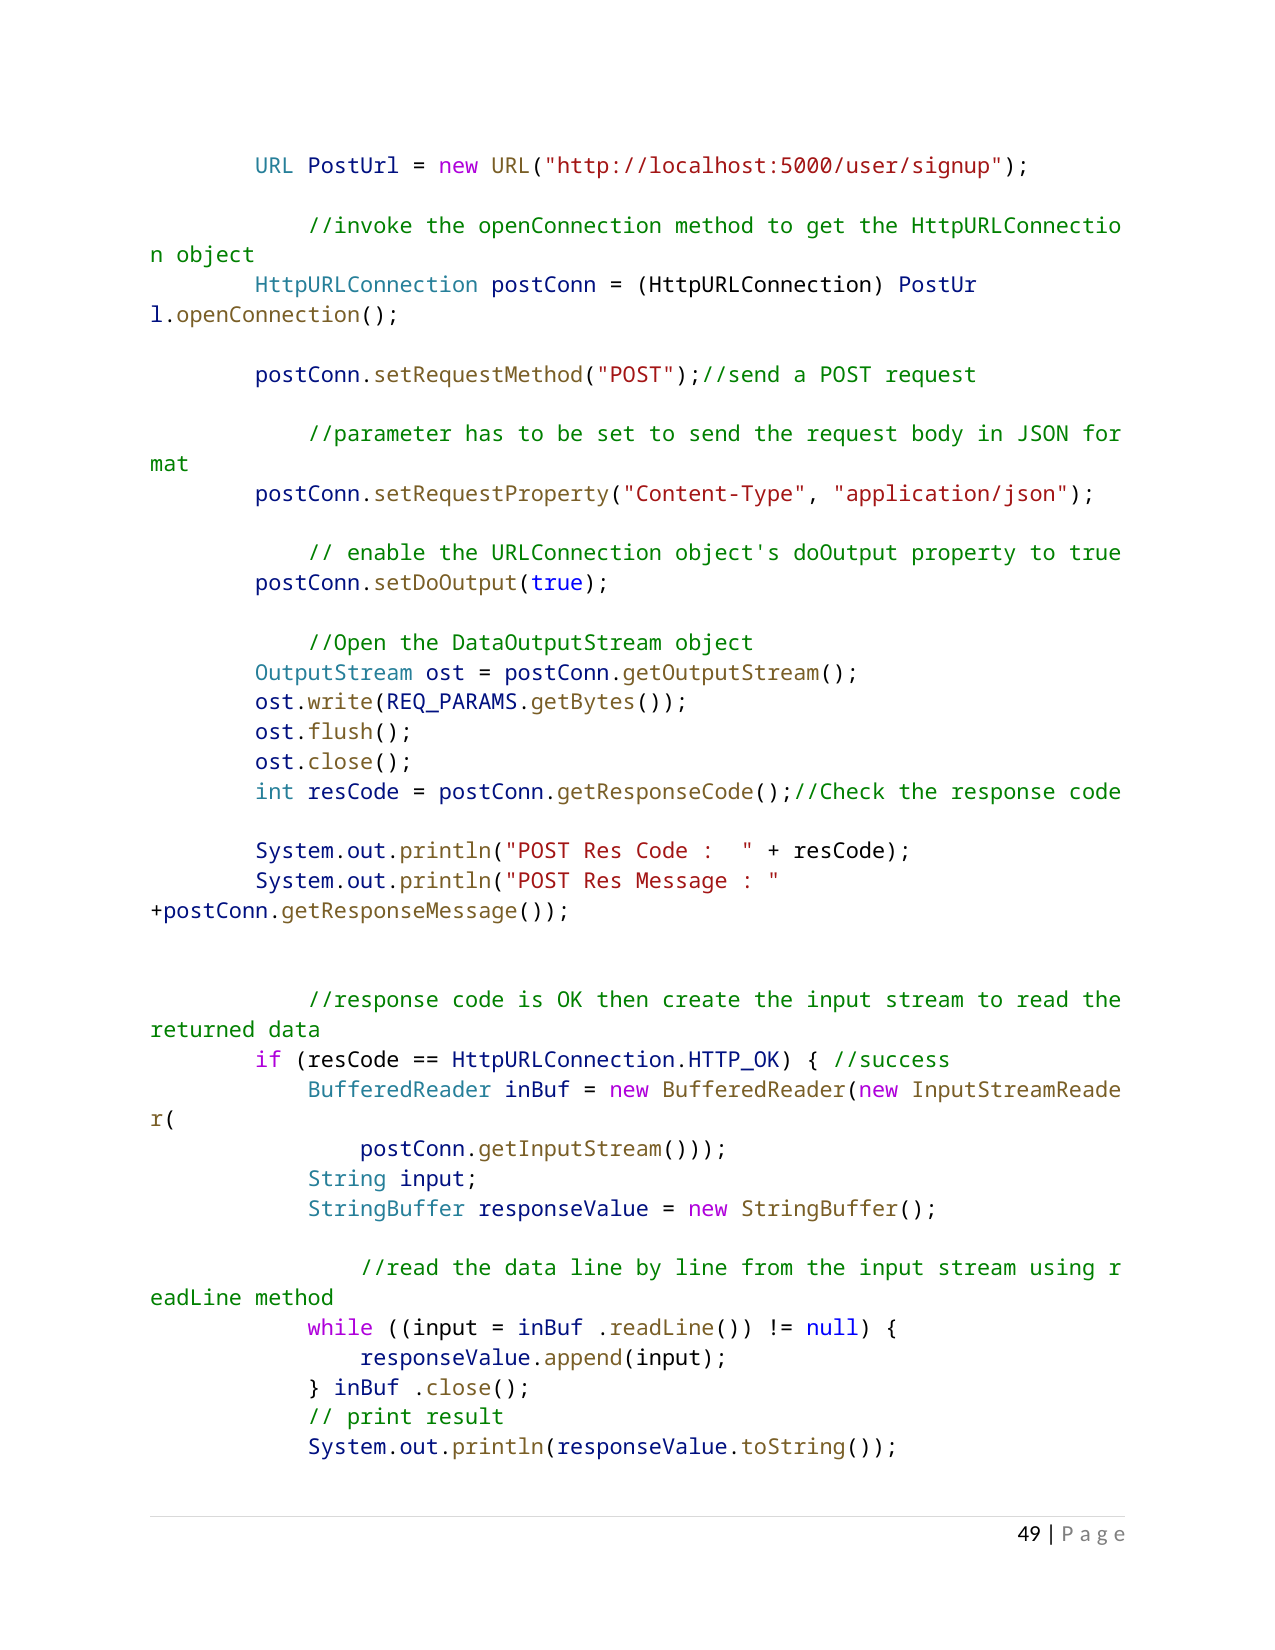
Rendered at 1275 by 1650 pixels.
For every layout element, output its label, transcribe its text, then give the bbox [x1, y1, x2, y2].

text BufferedReader inBuf = new BufferedReader(new InputStreamReader( [150, 1073, 1125, 1133]
text postConn.setRequestProperty("Content-Type", "application/json"); [150, 478, 1125, 507]
text ost.flush(); [150, 716, 1125, 746]
text System.out.println("POST Res Message : " +postConn.getResponseMessage()); [150, 865, 1125, 924]
text int resCode = postConn.getResponseCode();//Check the response code [150, 776, 1125, 805]
text postConn.setRequestMethod("POST");//send a POST request [150, 358, 1125, 388]
text postConn.getInputStream())); [150, 1133, 1125, 1163]
text if (resCode == HttpURLConnection.HTTP_OK) { //success [150, 1044, 1125, 1073]
text OutputStream ost = postConn.getOutputStream(); [150, 656, 1125, 686]
text ost.close(); [150, 746, 1125, 776]
text //parameter has to be set to send the request body in JSON format [150, 418, 1125, 478]
text } inBuf .close(); [150, 1371, 1125, 1401]
text //Open the DataOutputStream object [150, 627, 1125, 656]
text //read the data line by line from the input stream using readLine method [150, 1252, 1125, 1312]
text ost.write(REQ_PARAMS.getBytes()); [150, 686, 1125, 716]
text // enable the URLConnection object's doOutput property to true [150, 537, 1125, 567]
text postConn.setDoOutput(true); [150, 567, 1125, 597]
text //response code is OK then create the input stream to read the returned data [150, 984, 1125, 1044]
text // print result [150, 1401, 1125, 1431]
text System.out.println(responseValue.toString()); [150, 1431, 1125, 1461]
text String input; [150, 1163, 1125, 1193]
text System.out.println("POST Res Code : " + resCode); [150, 835, 1125, 865]
text HttpURLConnection postConn = (HttpURLConnection) PostUrl.openConnection(); [150, 269, 1125, 329]
text //invoke the openConnection method to get the HttpURLConnection object [150, 209, 1125, 269]
text responseValue.append(input); [150, 1342, 1125, 1371]
text StringBuffer responseValue = new StringBuffer(); [150, 1193, 1125, 1222]
text while ((input = inBuf .readLine()) != null) { [150, 1312, 1125, 1342]
text URL PostUrl = new URL("http://localhost:5000/user/signup"); [150, 150, 1125, 180]
